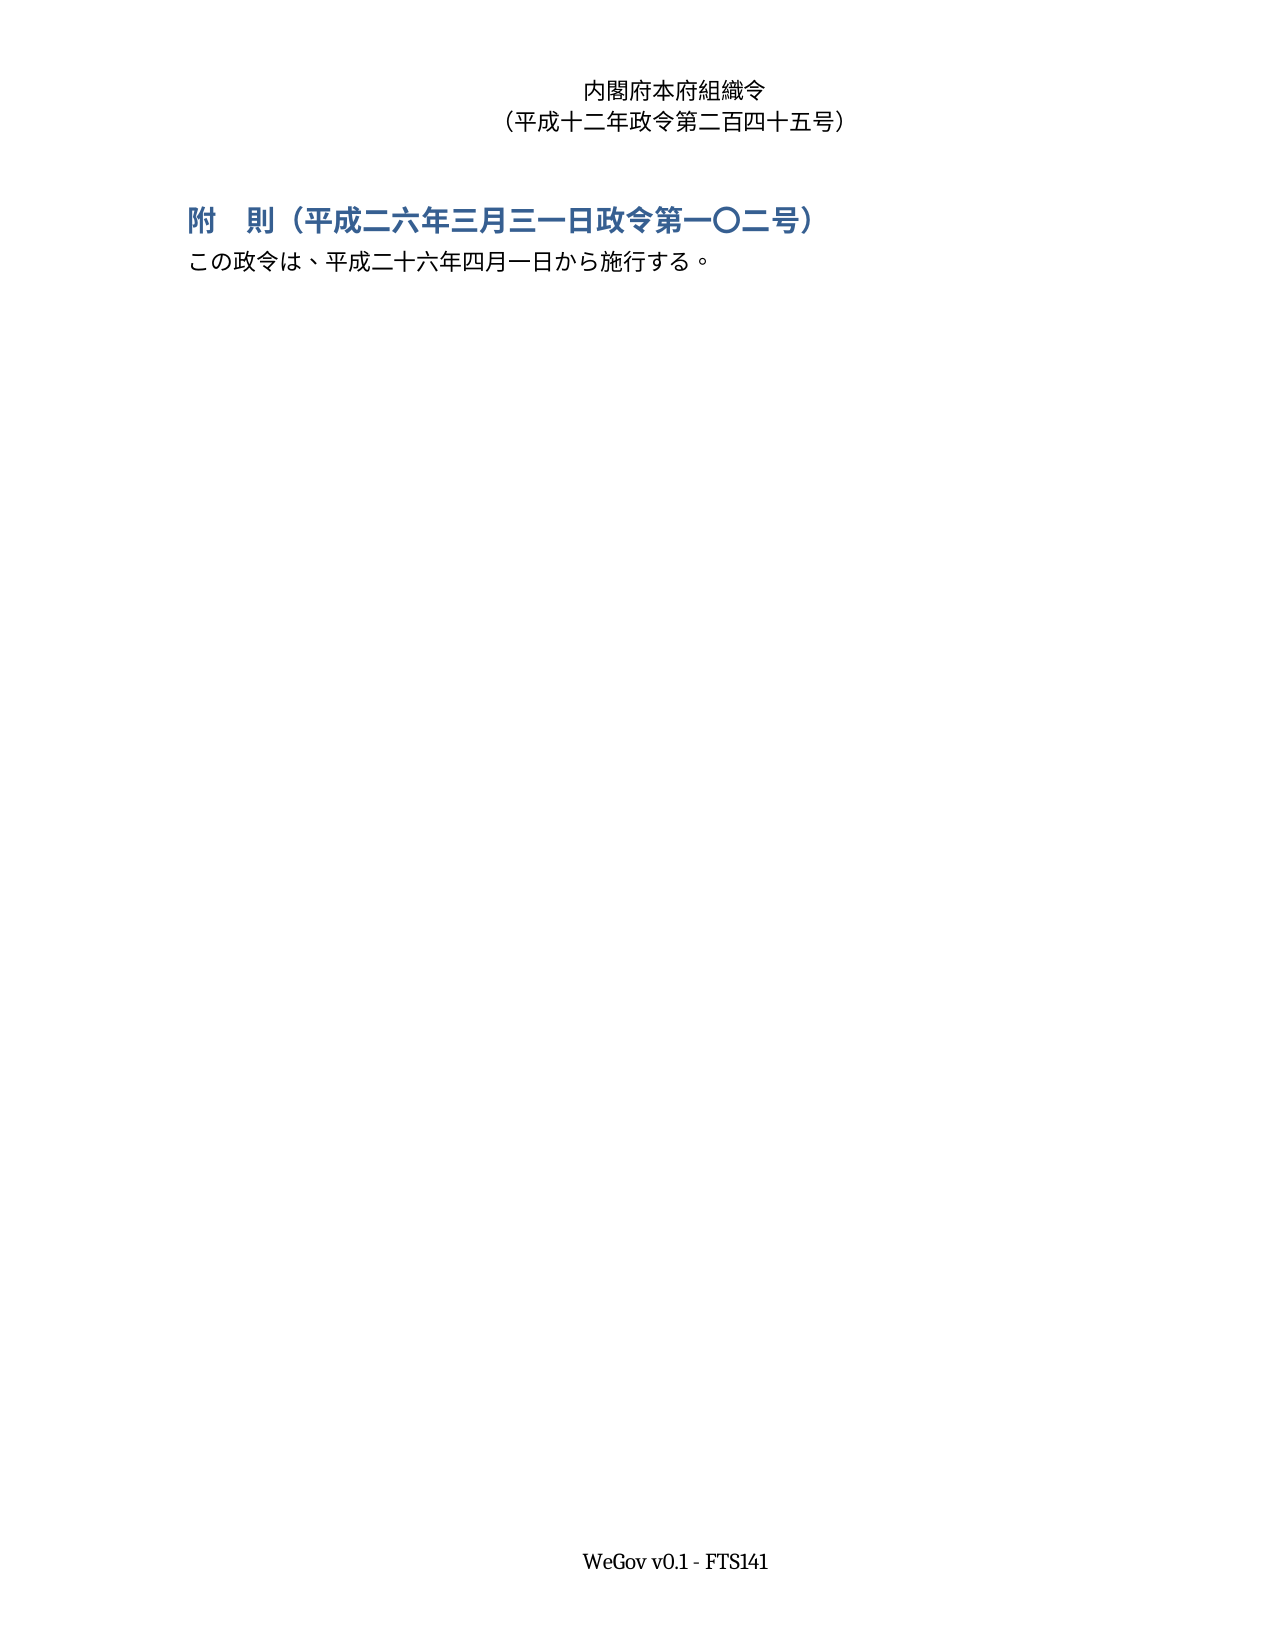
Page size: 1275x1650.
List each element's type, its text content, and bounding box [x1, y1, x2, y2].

text この政令は、平成二十六年四月一日から施行する。 [187, 246, 1087, 277]
subtitle 附 則（平成二六年三月三一日政令第一〇二号） [187, 200, 1087, 240]
